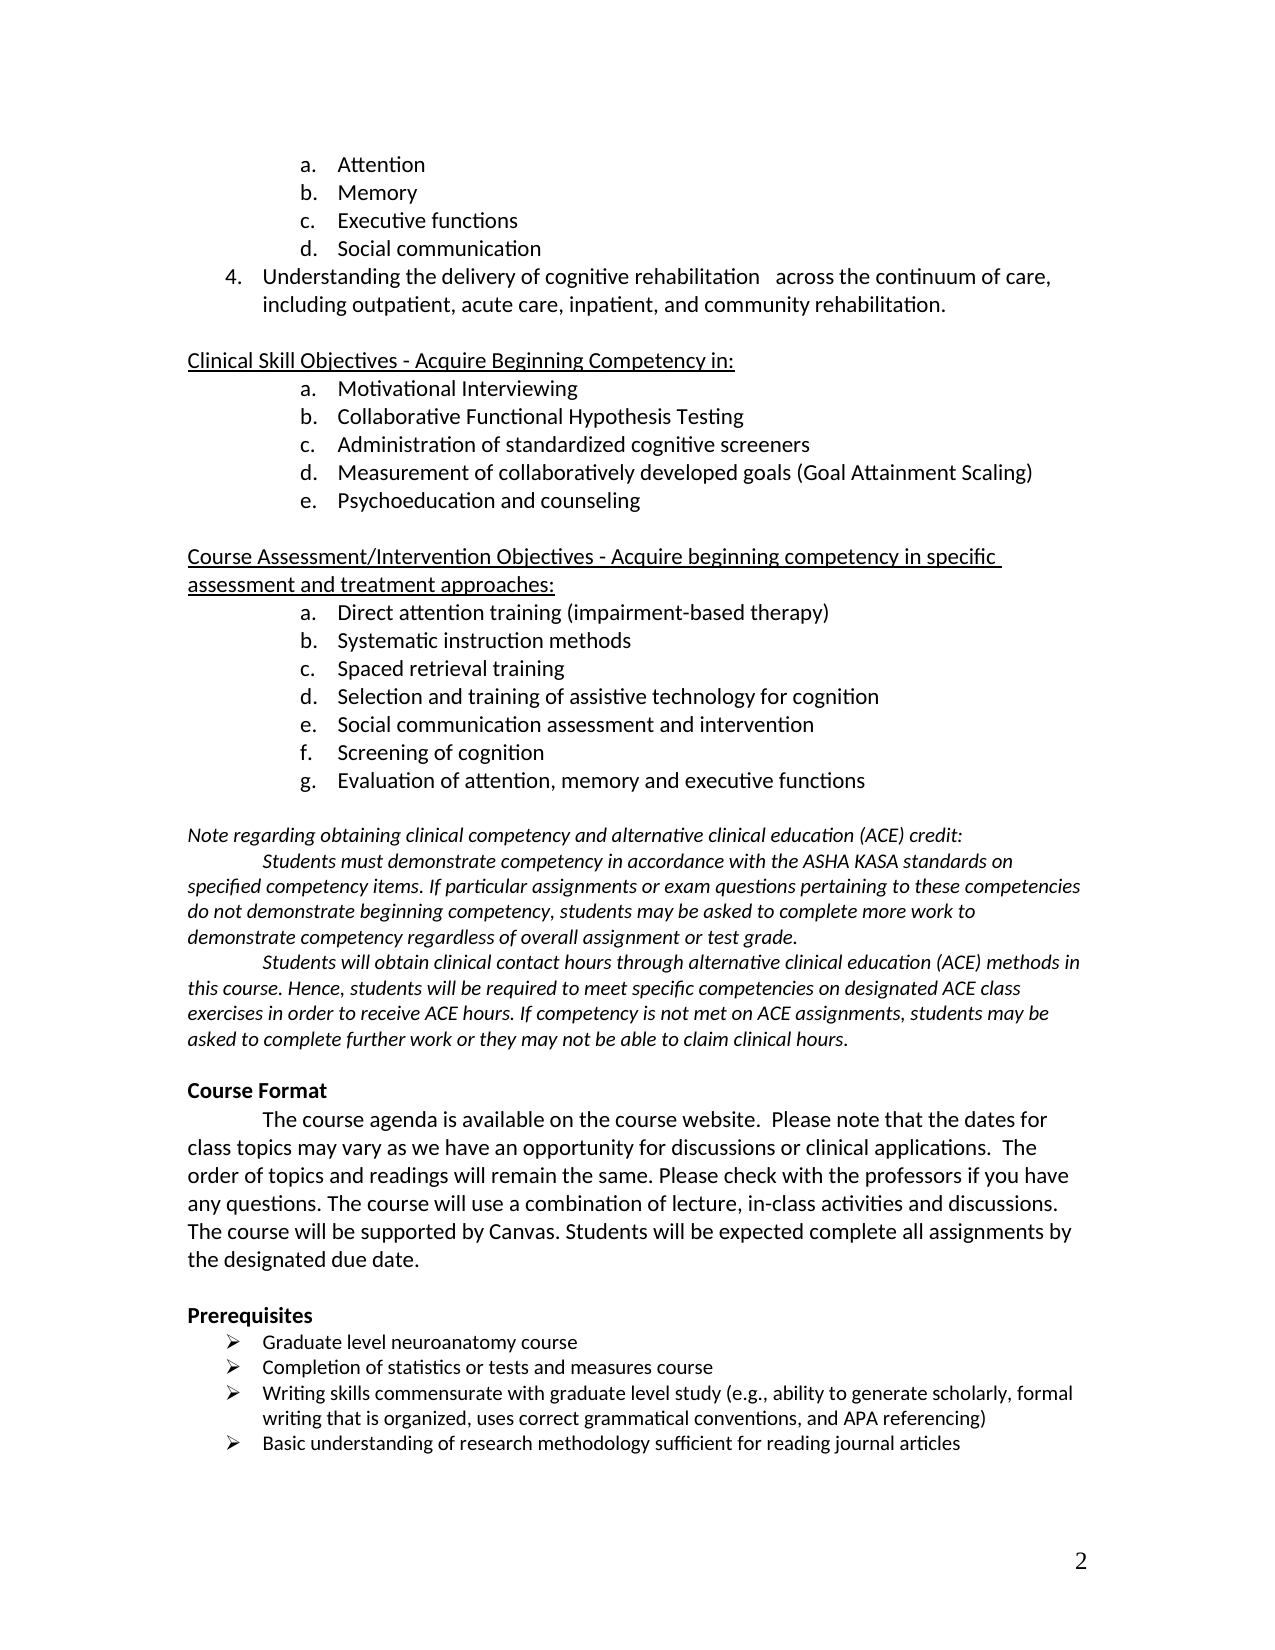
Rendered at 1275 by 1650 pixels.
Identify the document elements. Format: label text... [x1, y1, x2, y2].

text Students will obtain clinical contact hours through alternative clinical education (ACE) methods in this course. Hence, students will be required to meet specific competencies on designated ACE class exercises in order to receive ACE hours. If competency is not met on ACE assignments, students may be asked to complete further work or they may not be able to claim clinical hours. [187, 949, 1087, 1051]
list Social communication [300, 234, 1087, 262]
list Administration of standardized cognitive screeners [300, 430, 1087, 458]
text Students must demonstrate competency in accordance with the ASHA KASA standards on specified competency items. If particular assignments or exam questions pertaining to these competencies do not demonstrate beginning competency, students may be asked to complete more work to demonstrate competency regardless of overall assignment or test grade. [187, 848, 1087, 949]
list Evaluation of attention, memory and executive functions [300, 766, 1087, 794]
list Collaborative Functional Hypothesis Testing [300, 402, 1087, 430]
list Attention [300, 150, 1087, 178]
text Course Format [187, 1077, 1087, 1105]
list Selection and training of assistive technology for cognition [300, 682, 1087, 710]
list Understanding the delivery of cognitive rehabilitation across the continuum of care, including outpatient, acute care, inpatient, and community rehabilitation. [225, 262, 1087, 318]
text Course Assessment/Intervention Objectives - Acquire beginning competency in specific assessment and treatment approaches: [187, 542, 1087, 598]
list Completion of statistics or tests and measures course [225, 1354, 1087, 1380]
list Direct attention training (impairment-based therapy) [300, 598, 1087, 626]
text Clinical Skill Objectives - Acquire Beginning Competency in: [187, 346, 1087, 374]
list Systematic instruction methods [300, 626, 1087, 654]
list Executive functions [300, 206, 1087, 234]
list Spaced retrieval training [300, 654, 1087, 682]
list Motivational Interviewing [300, 374, 1087, 402]
list Writing skills commensurate with graduate level study (e.g., ability to generate scholarly, formal writing that is organized, uses correct grammatical conventions, and APA referencing) [225, 1380, 1087, 1431]
text Note regarding obtaining clinical competency and alternative clinical education (ACE) credit: [187, 822, 1087, 848]
list Memory [300, 178, 1087, 206]
list Basic understanding of research methodology sufficient for reading journal articles [225, 1431, 1087, 1456]
list Screening of cognition [300, 738, 1087, 766]
list Social communication assessment and intervention [300, 710, 1087, 738]
list Measurement of collaboratively developed goals (Goal Attainment Scaling) [300, 458, 1087, 486]
text The course agenda is available on the course website. Please note that the dates for class topics may vary as we have an opportunity for discussions or clinical applications. The order of topics and readings will remain the same. Please check with the professors if you have any questions. The course will use a combination of lecture, in-class activities and discussions. The course will be supported by Canvas. Students will be expected complete all assignments by the designated due date. [187, 1105, 1087, 1273]
list Graduate level neuroanatomy course [225, 1329, 1087, 1354]
text Prerequisites [187, 1301, 1087, 1329]
list Psychoeducation and counseling [300, 486, 1087, 514]
